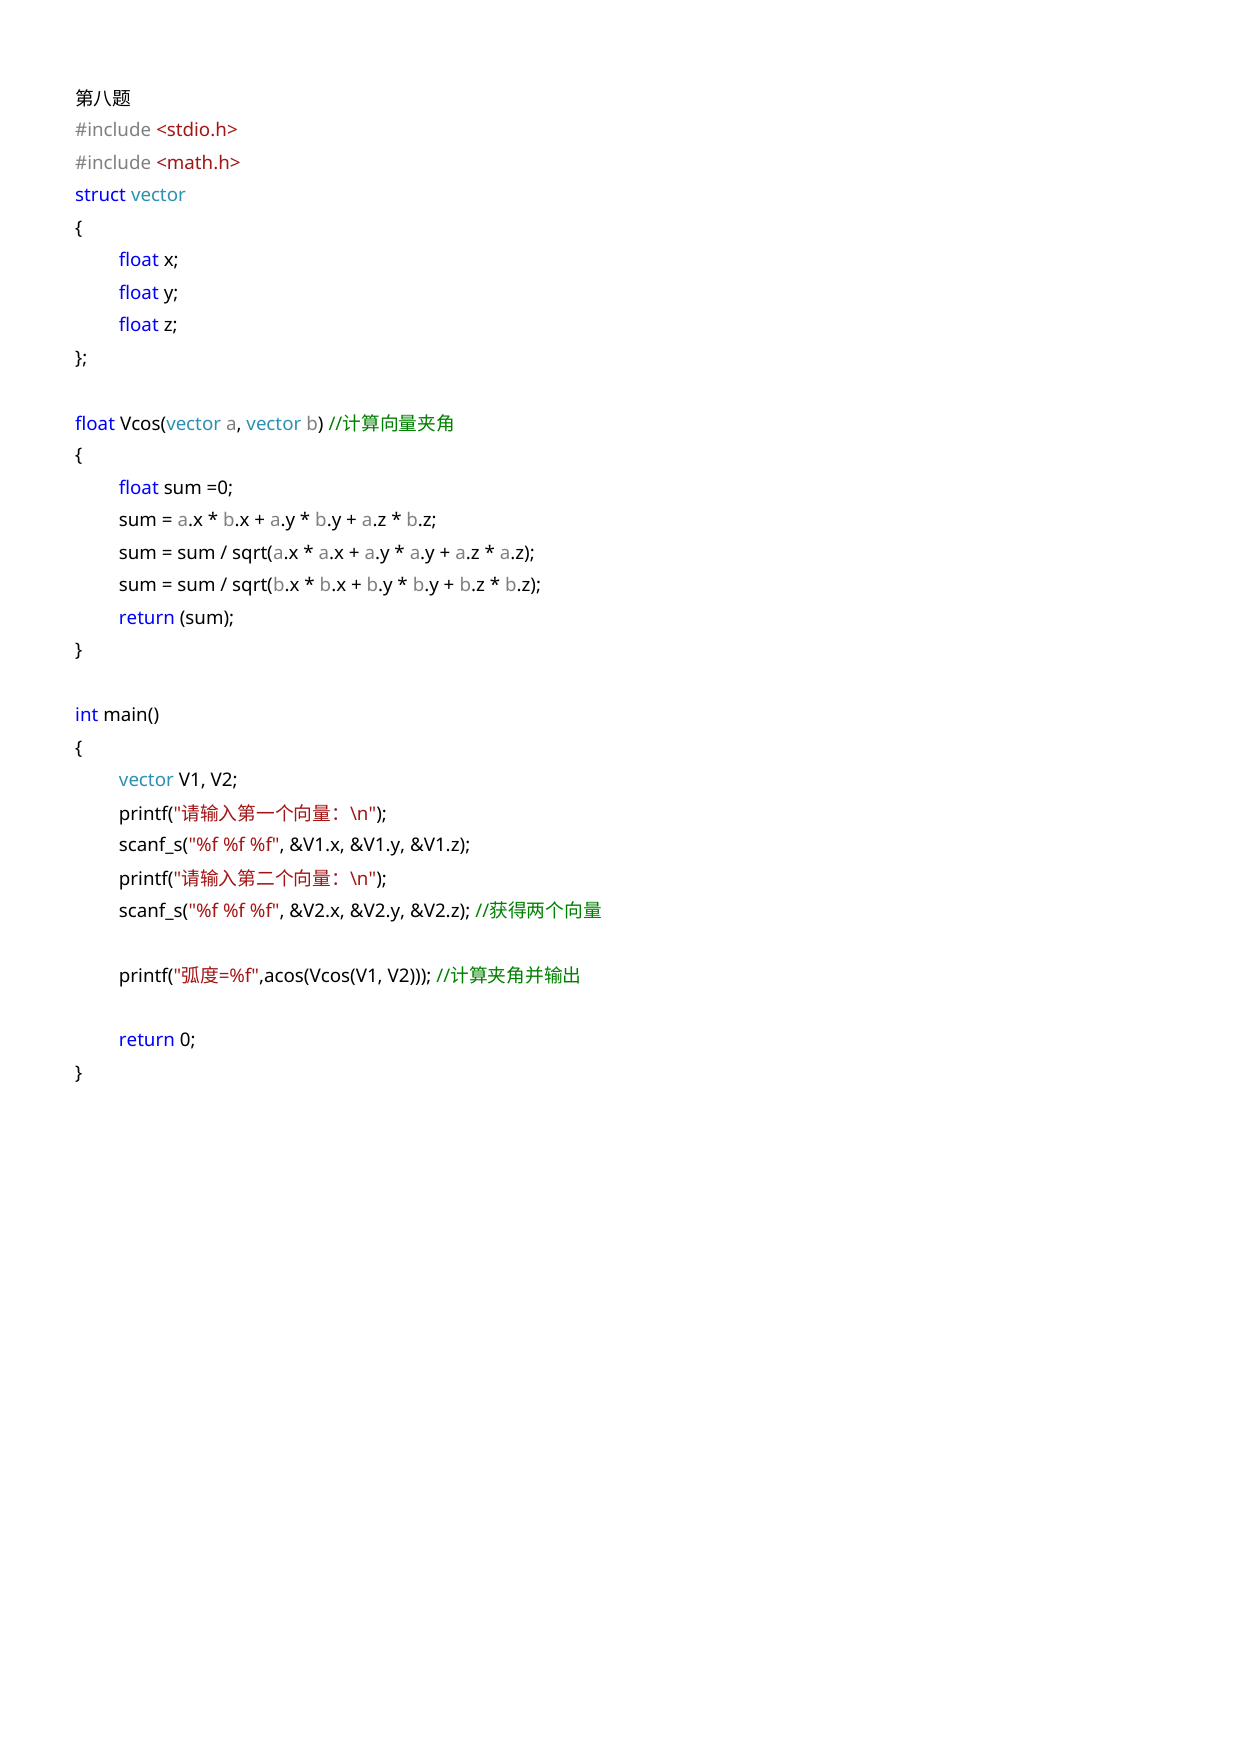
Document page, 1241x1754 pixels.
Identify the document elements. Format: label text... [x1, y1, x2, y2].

text { [75, 438, 1165, 471]
text float x; [75, 243, 1165, 276]
text printf("请输入第二个向量：\n"); [75, 861, 1165, 893]
text vector V1, V2; [75, 763, 1165, 796]
text sum = sum / sqrt(a.x * a.x + a.y * a.y + a.z * a.z); [75, 536, 1165, 568]
text #include <stdio.h> [75, 113, 1165, 146]
text scanf_s("%f %f %f", &V2.x, &V2.y, &V2.z); //获得两个向量 [75, 893, 1165, 926]
text printf("弧度=%f",acos(Vcos(V1, V2))); //计算夹角并输出 [75, 958, 1165, 991]
text 第八题 [75, 81, 1165, 113]
text { [75, 211, 1165, 243]
text sum = a.x * b.x + a.y * b.y + a.z * b.z; [75, 503, 1165, 536]
text #include <math.h> [75, 146, 1165, 178]
text float z; [75, 308, 1165, 341]
text } [75, 1056, 1165, 1088]
text scanf_s("%f %f %f", &V1.x, &V1.y, &V1.z); [75, 828, 1165, 861]
text int main() [75, 698, 1165, 731]
text float sum =0; [75, 471, 1165, 503]
text float Vcos(vector a, vector b) //计算向量夹角 [75, 406, 1165, 438]
text return (sum); [75, 601, 1165, 633]
text printf("请输入第一个向量：\n"); [75, 796, 1165, 828]
text float y; [75, 276, 1165, 308]
text struct vector [75, 178, 1165, 211]
text { [75, 731, 1165, 763]
text sum = sum / sqrt(b.x * b.x + b.y * b.y + b.z * b.z); [75, 568, 1165, 601]
text return 0; [75, 1023, 1165, 1056]
text }; [75, 341, 1165, 373]
text } [75, 633, 1165, 666]
